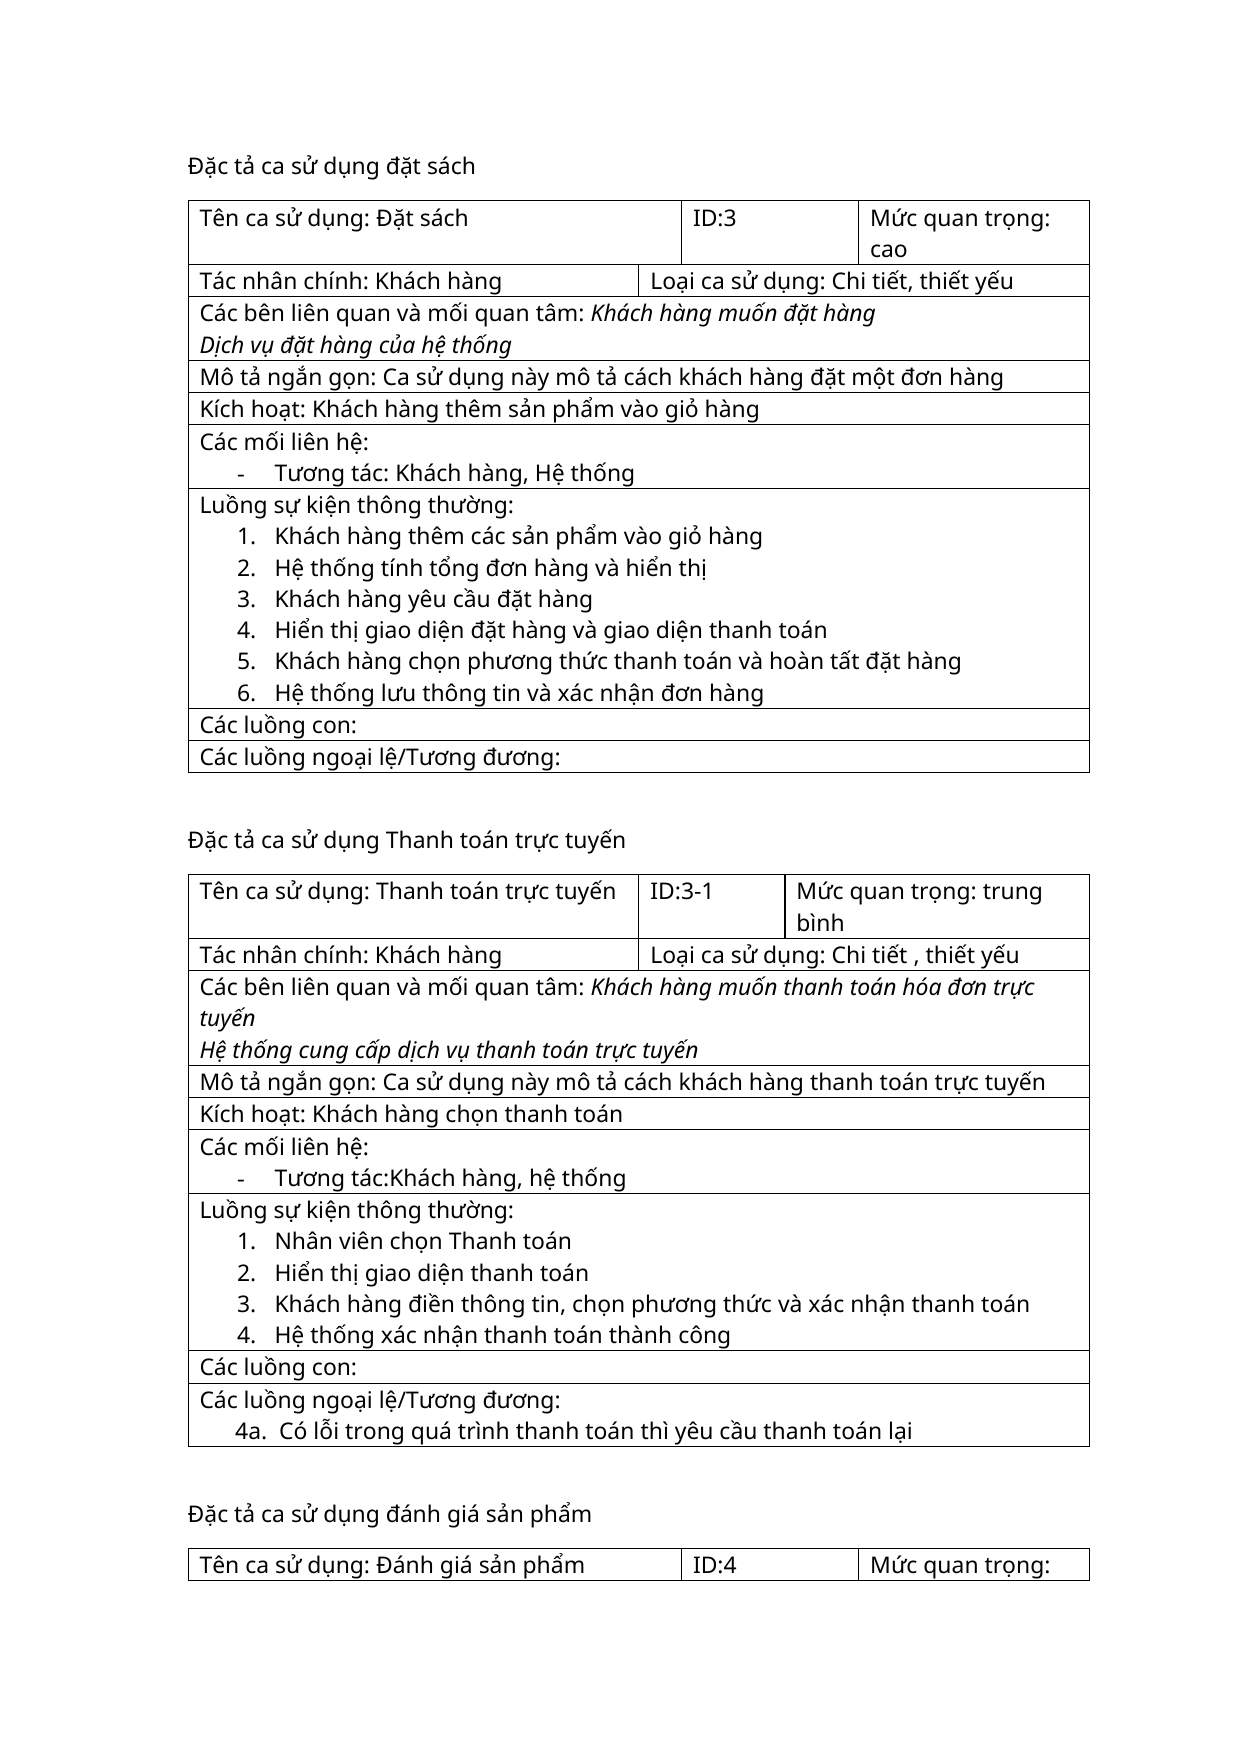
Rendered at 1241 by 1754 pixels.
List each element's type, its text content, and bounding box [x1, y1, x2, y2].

table_cell Kích hoạt: Khách hàng thêm sản phẩm vào giỏ hàng [189, 393, 1089, 424]
table_cell Mô tả ngắn gọn: Ca sử dụng này mô tả cách khách hàng đặt một đơn hàng [189, 361, 1089, 392]
table_header ID:3 [682, 201, 858, 264]
table_cell Kích hoạt: Khách hàng chọn thanh toán [189, 1098, 1089, 1129]
table_header Tên ca sử dụng: Thanh toán trực tuyến [189, 875, 638, 938]
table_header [189, 1549, 681, 1580]
table_header ID:4 [682, 1549, 858, 1580]
text Đặc tả ca sử dụng Thanh toán trực tuyến [187, 824, 1090, 855]
table_cell Các bên liên quan và mối quan tâm: Khách hàng muốn thanh toán hóa đơn trực tuyến Hệ thống cung cấp dịch vụ thanh toán trực tuyến [189, 971, 1089, 1065]
table_cell Tác nhân chính: Khách hàng [189, 265, 638, 296]
table_cell Các luồng ngoại lệ/Tương đương: 4a. Có lỗi trong quá trình thanh toán thì yêu cầu thanh toán lại [189, 1384, 1089, 1446]
table_cell Mô tả ngắn gọn: Ca sử dụng này mô tả cách khách hàng thanh toán trực tuyến [189, 1066, 1089, 1097]
table_cell Các mối liên hệ: Tương tác:Khách hàng, hệ thống [189, 1130, 1089, 1193]
table_header Mức quan trọng: cao [859, 201, 1089, 264]
text Đặc tả ca sử dụng đánh giá sản phẩm [187, 1497, 1090, 1529]
table_cell Luồng sự kiện thông thường: Nhân viên chọn Thanh toán Hiển thị giao diện thanh toán Khách hàng điền thông tin, chọn phương thức và xác nhận thanh toán Hệ thống xác nhận thanh toán thành công [189, 1194, 1089, 1350]
table_cell Tác nhân chính: Khách hàng [189, 939, 638, 970]
table_cell Loại ca sử dụng: Chi tiết , thiết yếu [639, 939, 1089, 970]
table_cell Luồng sự kiện thông thường: Khách hàng thêm các sản phẩm vào giỏ hàng Hệ thống tính tổng đơn hàng và hiển thị Khách hàng yêu cầu đặt hàng Hiển thị giao diện đặt hàng và giao diện thanh toán Khách hàng chọn phương thức thanh toán và hoàn tất đặt hàng Hệ thống lưu thông tin và xác nhận đơn hàng [189, 489, 1089, 708]
table_cell Loại ca sử dụng: Chi tiết, thiết yếu [639, 265, 1089, 296]
table_cell Các luồng con: [189, 1351, 1089, 1382]
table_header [859, 1549, 1089, 1580]
table_header ID:3-1 [639, 875, 784, 938]
table_cell Các luồng ngoại lệ/Tương đương: [189, 741, 1089, 772]
table_cell Các luồng con: [189, 709, 1089, 740]
table_header Mức quan trọng: trung bình [786, 875, 1089, 938]
table_cell Các bên liên quan và mối quan tâm: Khách hàng muốn đặt hàng Dịch vụ đặt hàng của hệ thống [189, 297, 1089, 360]
text Đặc tả ca sử dụng đặt sách [187, 150, 1090, 181]
table_cell Các mối liên hệ: Tương tác: Khách hàng, Hệ thống [189, 425, 1089, 488]
table_header Tên ca sử dụng: Đặt sách [189, 201, 681, 264]
